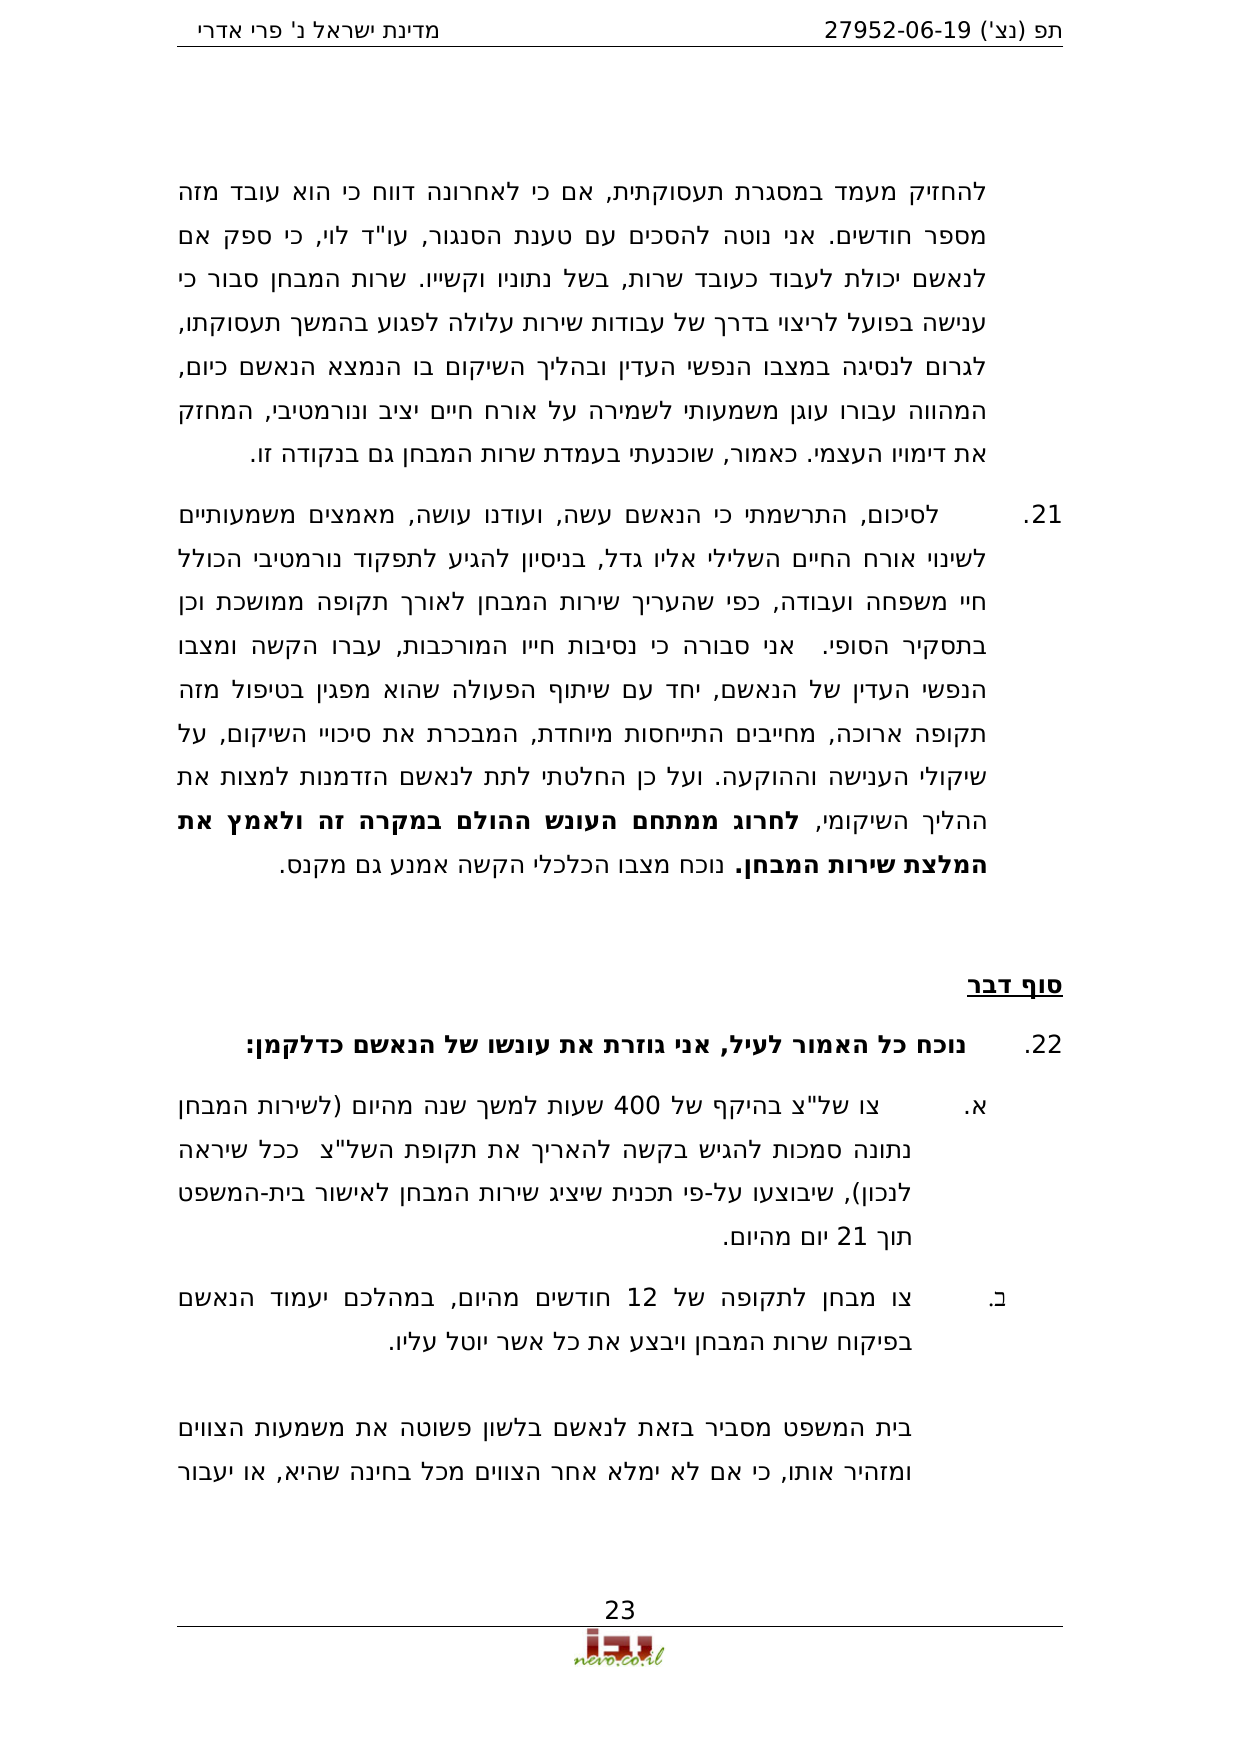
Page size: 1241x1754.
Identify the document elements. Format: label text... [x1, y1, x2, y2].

list צו מבחן לתקופה של 12 חודשים מהיום, במהלכם יעמוד הנאשם בפיקוח שרות המבחן ויבצע את כל אשר יוטל עליו. [177, 1283, 988, 1356]
picture [574, 1628, 666, 1667]
text סוף דבר [177, 970, 1063, 999]
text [177, 177, 1063, 469]
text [177, 1413, 913, 1486]
text 21. לסיכום, התרשמתי כי הנאשם עשה, ועודנו עושה, מאמצים משמעותיים לשינוי אורח החיים השלילי אליו גדל, בניסיון להגיע לתפקוד נורמטיבי הכולל חיי משפחה ועבודה, כפי שהעריך שירות המבחן לאורך תקופה ממושכת וכן בתסקיר הסופי. אני סבורה כי נסיבות חייו המורכבות, עברו הקשה ומצבו הנפשי העדין של הנאשם, יחד עם שיתוף הפעולה שהוא מפגין בטיפול מזה תקופה ארוכה, מחייבים התייחסות מיוחדת, המבכרת את סיכויי השיקום, על שיקולי הענישה וההוקעה. ועל כן החלטתי לתת לנאשם הזדמנות למצות את ההליך השיקומי, לחרוג ממתחם העונש ההולם במקרה זה ולאמץ את המלצת שירות המבחן. נוכח מצבו הכלכלי הקשה אמנע גם מקנס. [177, 500, 1063, 879]
text א. צו של"צ בהיקף של 400 שעות למשך שנה מהיום (לשירות המבחן נתונה סמכות להגיש בקשה להאריך את תקופת השל"צ ככל שיראה לנכון), שיבוצעו על-פי תכנית שיציג שירות המבחן לאישור בית-המשפט תוך 21 יום מהיום. [177, 1091, 988, 1252]
text 22. נוכח כל האמור לעיל, אני גוזרת את עונשו של הנאשם כדלקמן: [177, 1031, 1063, 1060]
